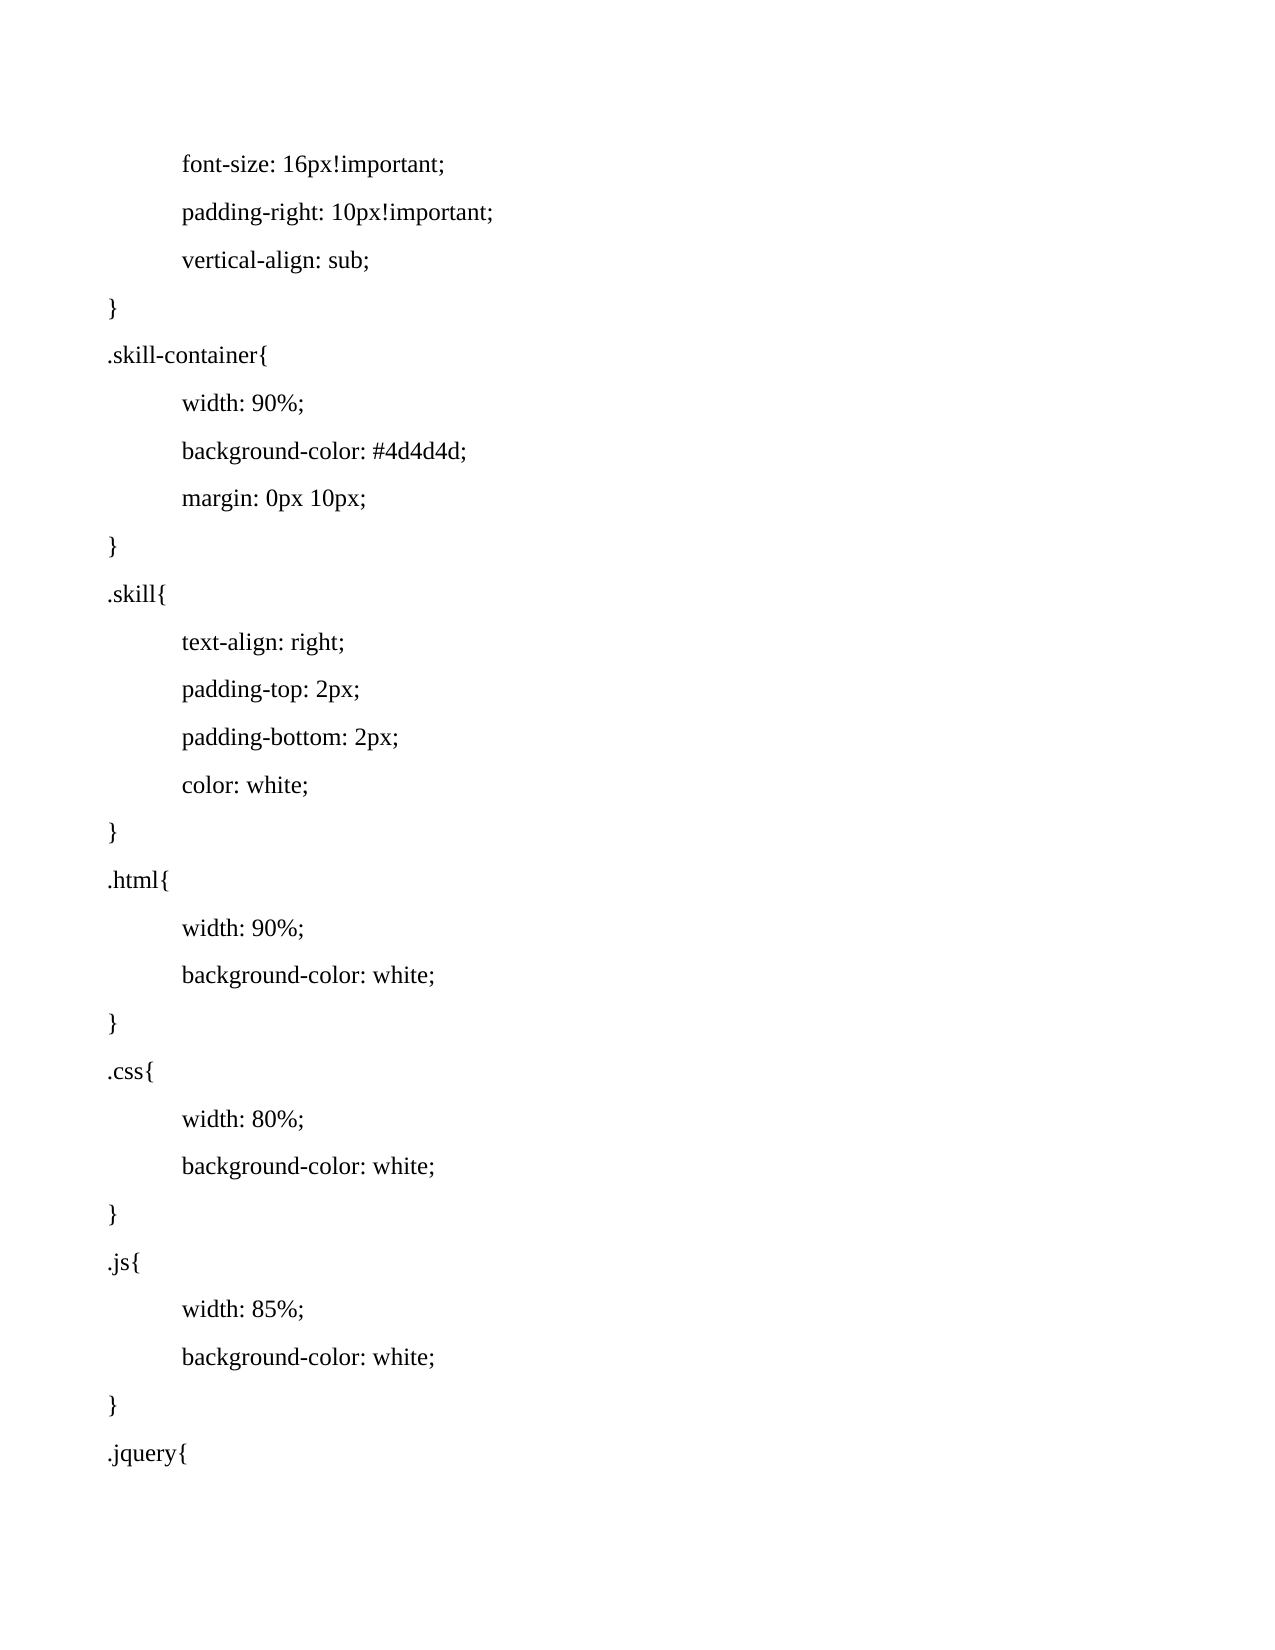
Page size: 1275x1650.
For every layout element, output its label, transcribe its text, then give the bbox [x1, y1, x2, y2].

text } [107, 531, 1163, 560]
text } [107, 1008, 1163, 1037]
text background-color: white; [107, 1342, 1163, 1371]
text width: 85%; [107, 1294, 1163, 1323]
text .skill{ [107, 579, 1163, 608]
text .jquery{ [107, 1438, 1163, 1466]
text color: white; [107, 770, 1163, 798]
text background-color: white; [107, 961, 1163, 989]
text margin: 0px 10px; [107, 483, 1163, 512]
text padding-bottom: 2px; [107, 722, 1163, 751]
text width: 90%; [107, 388, 1163, 417]
text .css{ [107, 1056, 1163, 1085]
text background-color: #4d4d4d; [107, 436, 1163, 464]
text background-color: white; [107, 1151, 1163, 1180]
text padding-top: 2px; [107, 674, 1163, 703]
text } [107, 1390, 1163, 1419]
text vertical-align: sub; [107, 245, 1163, 274]
text .js{ [107, 1247, 1163, 1276]
text font-size: 16px!important; [107, 149, 1163, 178]
text } [107, 293, 1163, 321]
text text-align: right; [107, 627, 1163, 655]
text width: 90%; [107, 913, 1163, 942]
text width: 80%; [107, 1104, 1163, 1132]
text } [107, 1199, 1163, 1228]
text padding-right: 10px!important; [107, 197, 1163, 226]
text .skill-container{ [107, 340, 1163, 369]
text .html{ [107, 865, 1163, 894]
text } [107, 817, 1163, 846]
